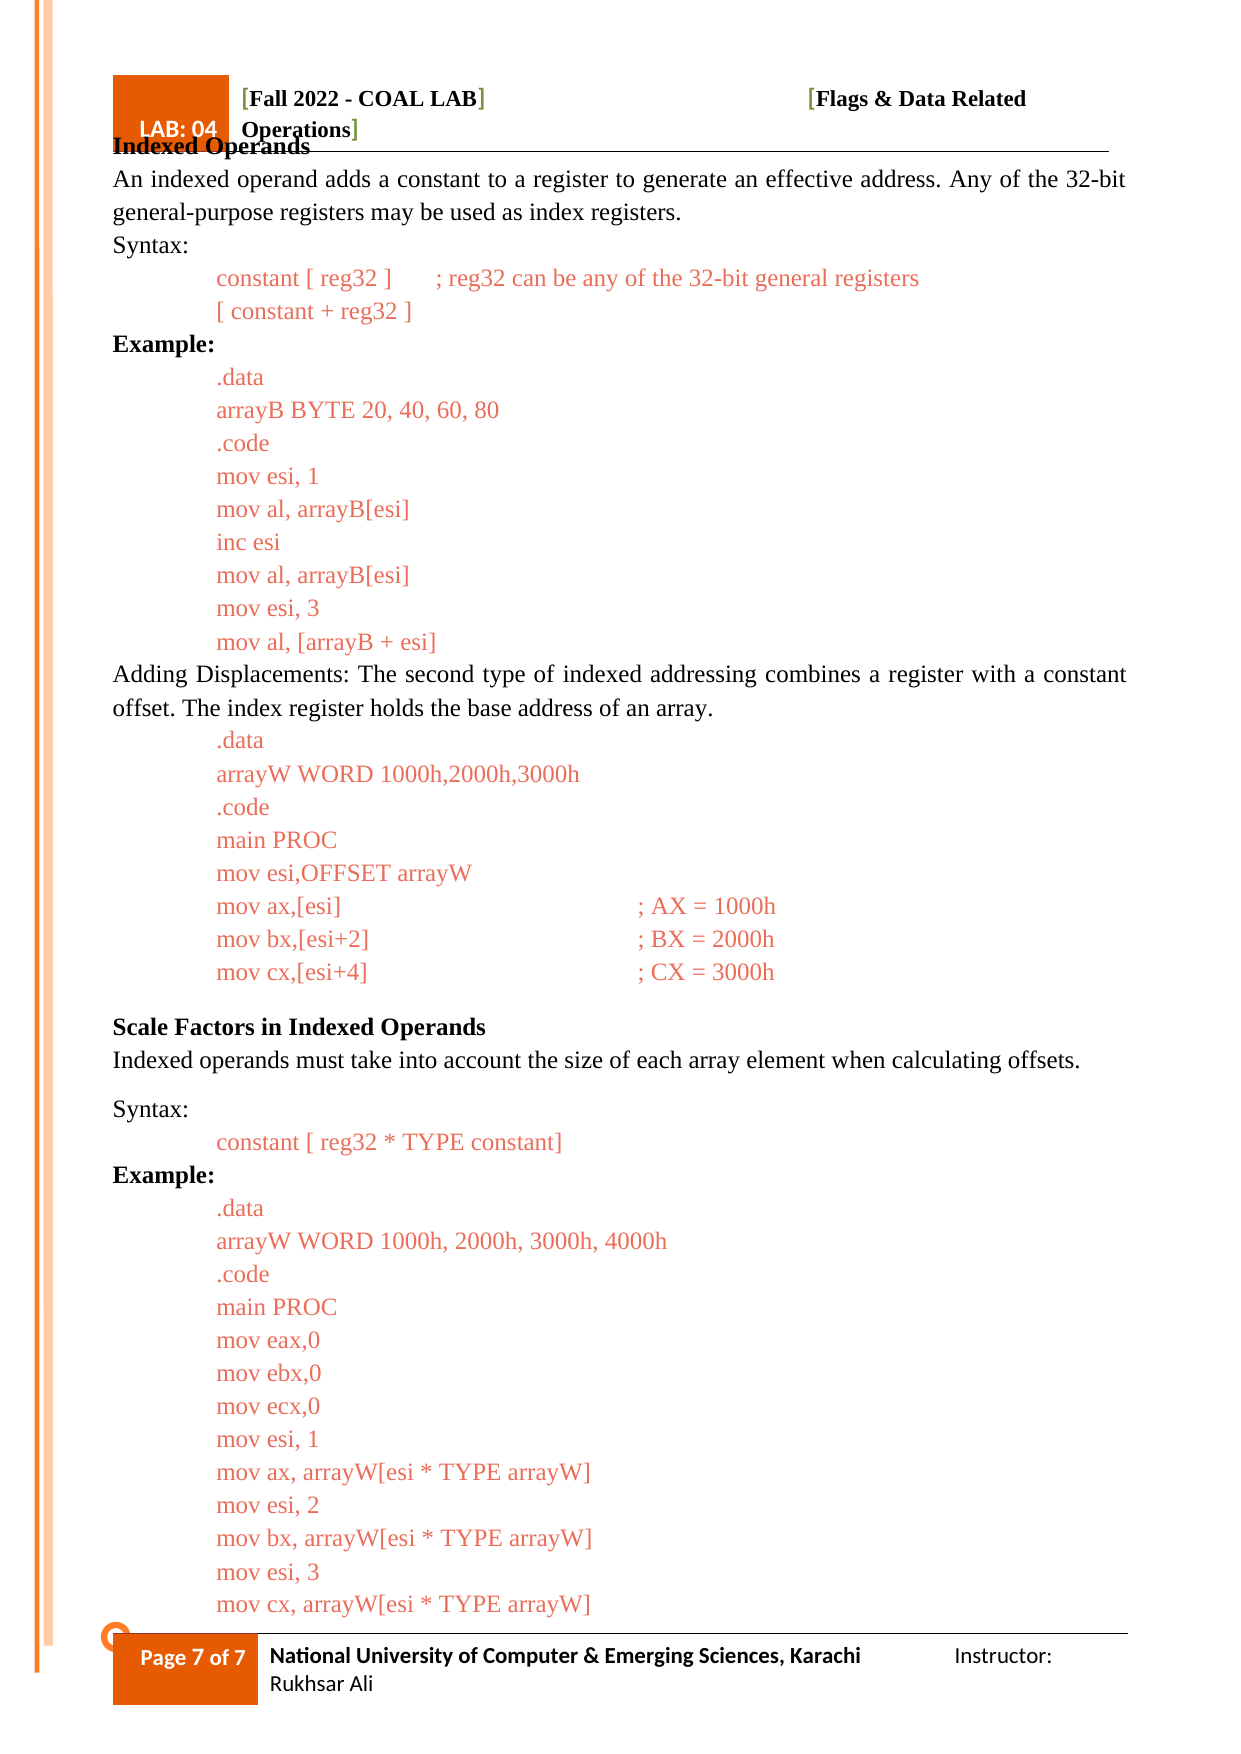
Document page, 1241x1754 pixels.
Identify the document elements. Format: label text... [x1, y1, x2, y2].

list mov al, arrayB[esi] [216, 561, 1128, 589]
list main PROC [216, 825, 1128, 853]
list mov esi, 3 [216, 1557, 1128, 1585]
list mov ax,[esi] ; AX = 1000h [216, 891, 1128, 919]
list .data [216, 1193, 1128, 1222]
list inc esi [216, 527, 1128, 556]
text Scale Factors in Indexed Operands [112, 1012, 1128, 1041]
list arrayW WORD 1000h, 2000h, 3000h, 4000h [216, 1226, 1128, 1255]
list .code [216, 428, 1128, 457]
text Example: [112, 329, 1128, 358]
text Indexed Operands [112, 131, 1128, 160]
list constant [ reg32 ] ; reg32 can be any of the 32-bit general registers [216, 263, 1128, 292]
list mov esi, 3 [216, 593, 1128, 622]
list mov cx, arrayW[esi * TYPE arrayW] [216, 1589, 1128, 1618]
list mov ebx,0 [216, 1358, 1128, 1387]
list constant [ reg32 * TYPE constant] [216, 1127, 1128, 1156]
text Adding Displacements: The second type of indexed addressing combines a register with a constant offset. The index register holds the base address of an array. [112, 659, 1128, 721]
text Syntax: [112, 230, 1128, 259]
list .data [216, 726, 1128, 754]
text Indexed operands must take into account the size of each array element when calculating offsets. [112, 1045, 1128, 1073]
list [ constant + reg32 ] [216, 296, 1128, 325]
list .data [216, 362, 1128, 391]
list mov al, arrayB[esi] [216, 494, 1128, 523]
list mov al, [arrayB + esi] [216, 627, 1128, 655]
list .code [216, 792, 1128, 820]
list mov bx, arrayW[esi * TYPE arrayW] [216, 1523, 1128, 1552]
text An indexed operand adds a constant to a register to generate an effective address. Any of the 32-bit general-purpose registers may be used as index registers. [112, 164, 1128, 226]
text Example: [112, 1160, 1128, 1189]
text Syntax: [112, 1094, 1128, 1123]
list arrayB BYTE 20, 40, 60, 80 [216, 395, 1128, 424]
list mov esi,OFFSET arrayW [216, 858, 1128, 886]
list mov ecx,0 [216, 1391, 1128, 1420]
list mov esi, 1 [216, 461, 1128, 490]
list mov eax,0 [216, 1325, 1128, 1354]
list mov esi, 1 [216, 1424, 1128, 1453]
list .code [216, 1259, 1128, 1288]
list mov esi, 2 [216, 1491, 1128, 1519]
list mov ax, arrayW[esi * TYPE arrayW] [216, 1457, 1128, 1486]
list mov cx,[esi+4] ; CX = 3000h [216, 957, 1128, 986]
list arrayW WORD 1000h,2000h,3000h [216, 759, 1128, 787]
list mov bx,[esi+2] ; BX = 2000h [216, 924, 1128, 952]
list main PROC [216, 1292, 1128, 1321]
